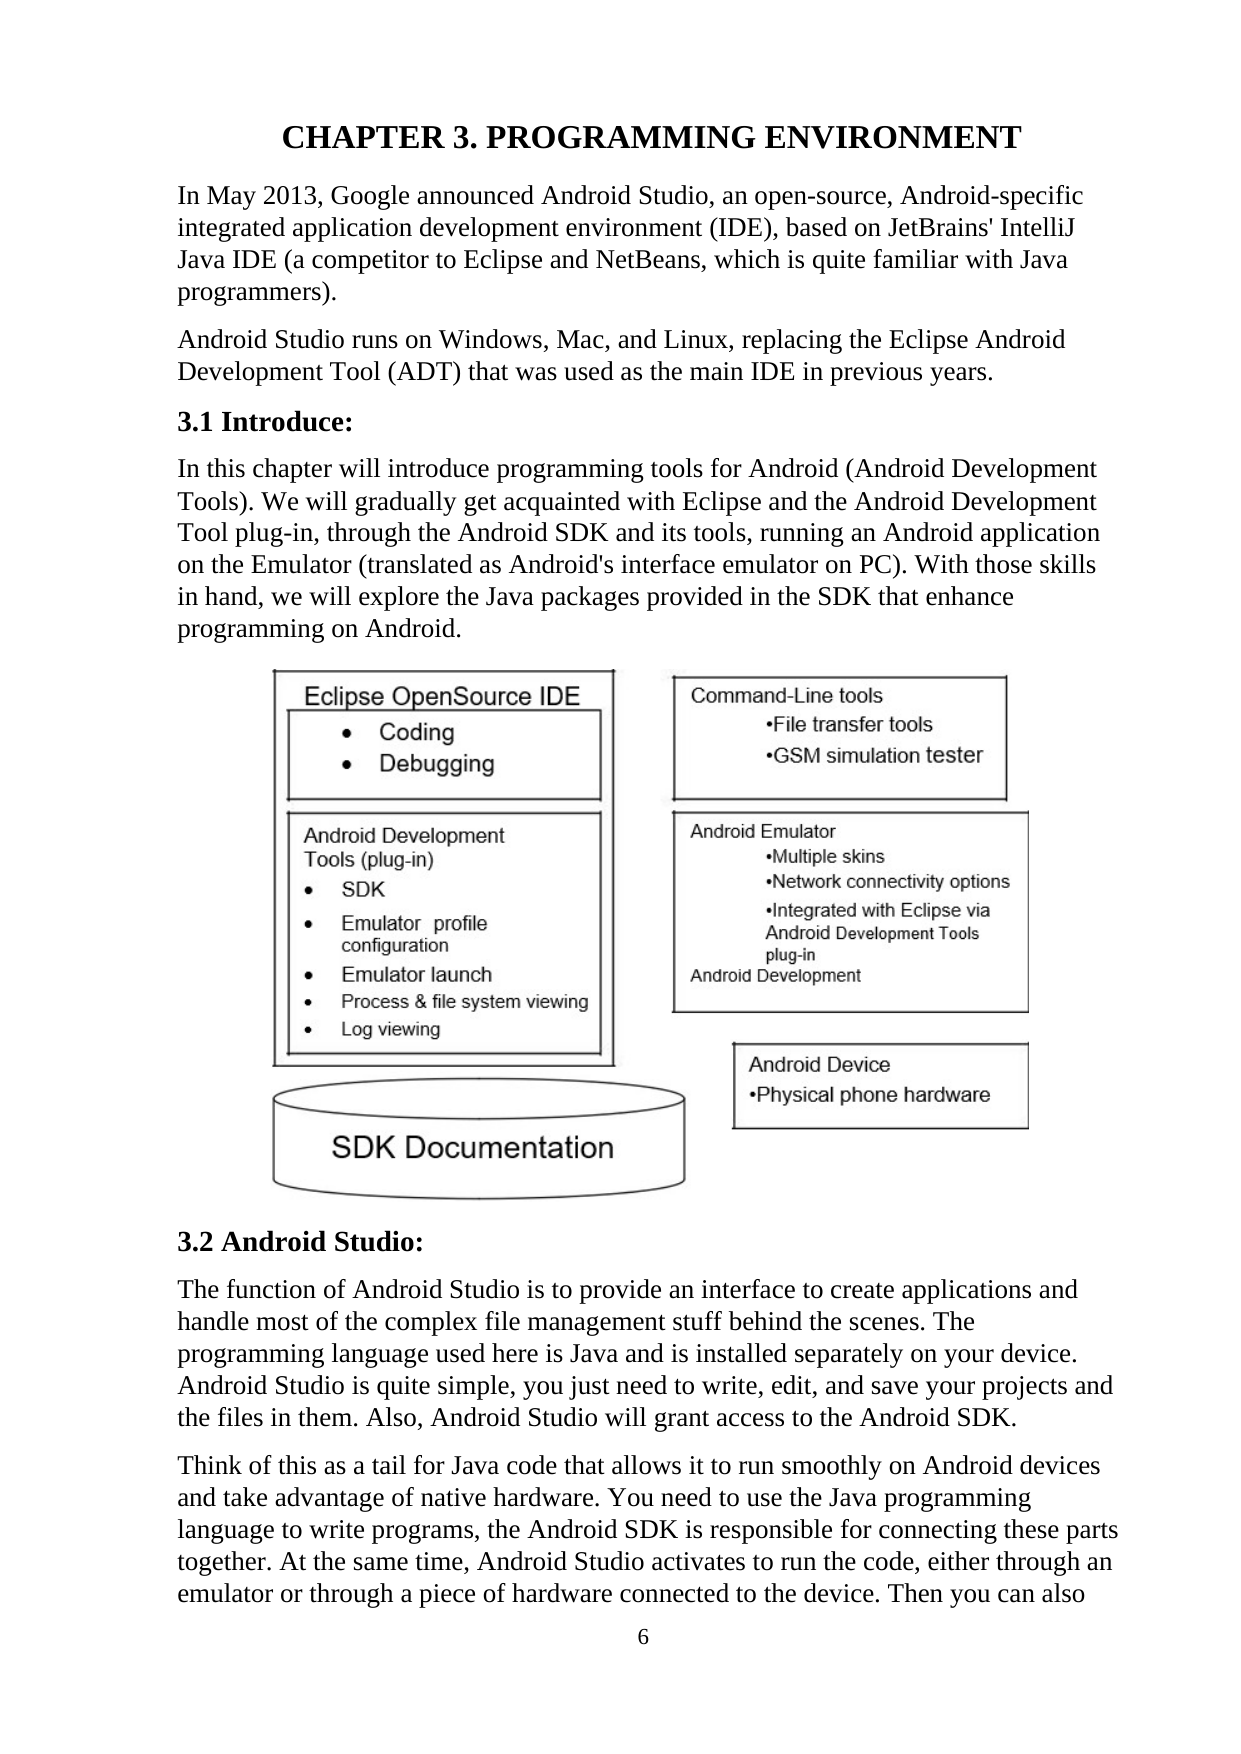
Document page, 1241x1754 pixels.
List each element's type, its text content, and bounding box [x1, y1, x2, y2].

text Think of this as a tail for Java code that allows it to run smoothly on Android devices and take advantage of native hardware. You need to use the Java programming language to write programs, the Android SDK is responsible for connecting these parts together. At the same time, Android Studio activates to run the code, either through an emulator or through a piece of hardware connected to the device. Then you can also [177, 1449, 1121, 1608]
text The function of Android Studio is to provide an interface to create applications and handle most of the complex file management stuff behind the scenes. The programming language used here is Java and is installed separately on your device. Android Studio is quite simple, you just need to write, edit, and save your projects and the files in them. Also, Android Studio will grant access to the Android SDK. [177, 1273, 1116, 1432]
text In May 2013, Google announced Android Studio, an open-source, Android-specific integrated application development environment (IDE), based on JetBrains' IntelliJ Java IDE (a competitor to Eclipse and NetBeans, which is quite familiar with Java programmers). [177, 179, 1086, 306]
text In this chapter will introduce programming tools for Android (Android Development Tools). We will gradually get acquainted with Eclipse and the Android Development Tool plug-in, through the Android SDK and its tools, running an Android application on the Emulator (translated as Android's interface emulator on PC). With those skills in hand, we will explore the Java packages provided in the SDK that enhance programming on Android. [177, 453, 1102, 644]
subtitle CHAPTER 3. PROGRAMMING ENVIRONMENT [281, 117, 1240, 155]
text Android Studio runs on Windows, Mac, and Linux, replacing the Eclipse Android Development Tool (ADT) that was used as the main IDE in previous years. [177, 323, 1068, 386]
picture [270, 669, 1029, 1202]
subtitle Introduce: [177, 404, 1240, 438]
